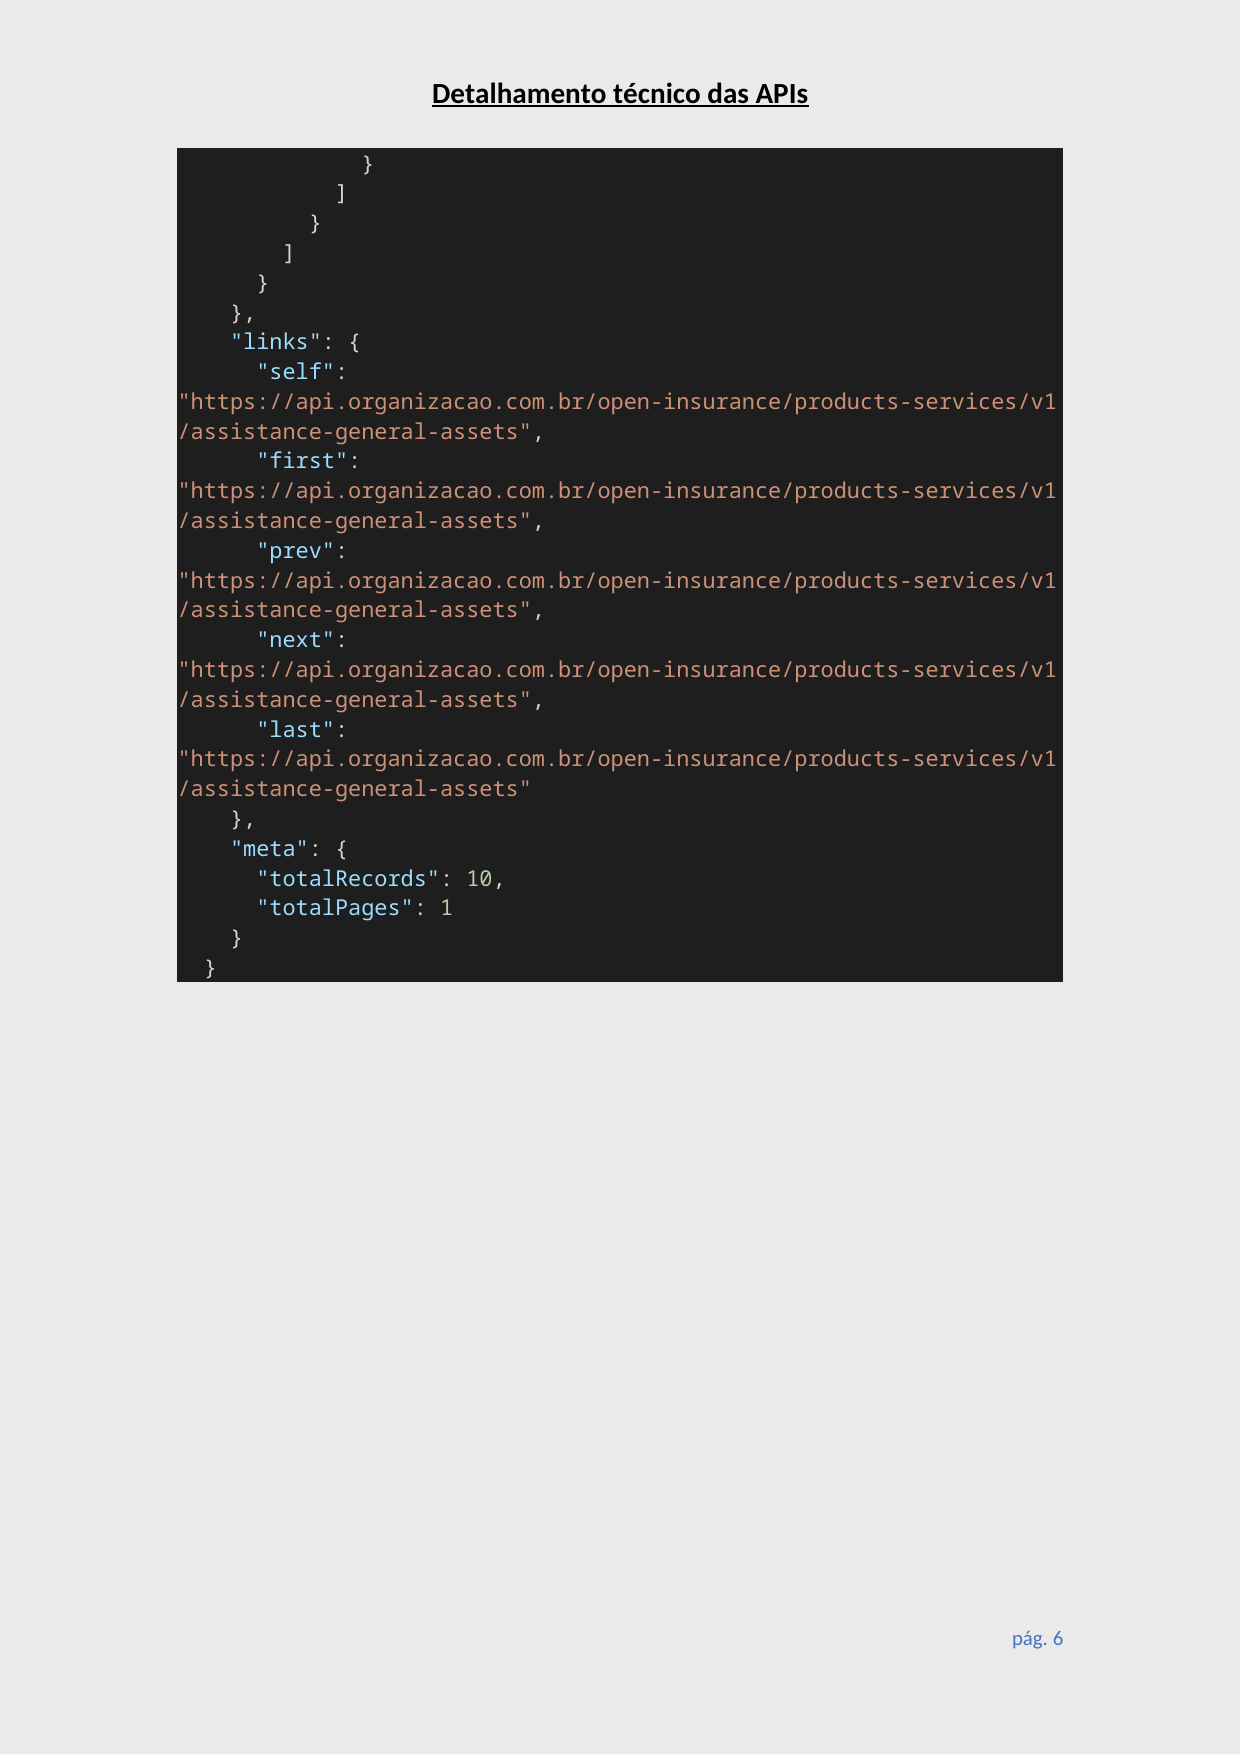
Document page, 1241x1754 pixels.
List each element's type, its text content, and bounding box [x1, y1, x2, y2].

text "totalPages": 1 [177, 892, 1063, 922]
text } [177, 267, 1063, 297]
text "prev": "https://api.organizacao.com.br/open-insurance/products-services/v1/assistance-general-assets", [177, 535, 1063, 624]
text ] [177, 177, 1063, 207]
text }, [177, 297, 1063, 326]
text } [177, 148, 1063, 177]
text "last": "https://api.organizacao.com.br/open-insurance/products-services/v1/assistance-general-assets" [177, 714, 1063, 803]
text "first": "https://api.organizacao.com.br/open-insurance/products-services/v1/assistance-general-assets", [177, 446, 1063, 535]
text } [177, 922, 1063, 952]
text "totalRecords": 10, [177, 863, 1063, 892]
text "next": "https://api.organizacao.com.br/open-insurance/products-services/v1/assistance-general-assets", [177, 624, 1063, 714]
text }, [177, 803, 1063, 833]
text "links": { [177, 326, 1063, 356]
text ] [177, 237, 1063, 267]
text } [177, 207, 1063, 237]
text "self": "https://api.organizacao.com.br/open-insurance/products-services/v1/assistance-general-assets", [177, 356, 1063, 446]
text "meta": { [177, 833, 1063, 863]
text } [177, 952, 1063, 982]
